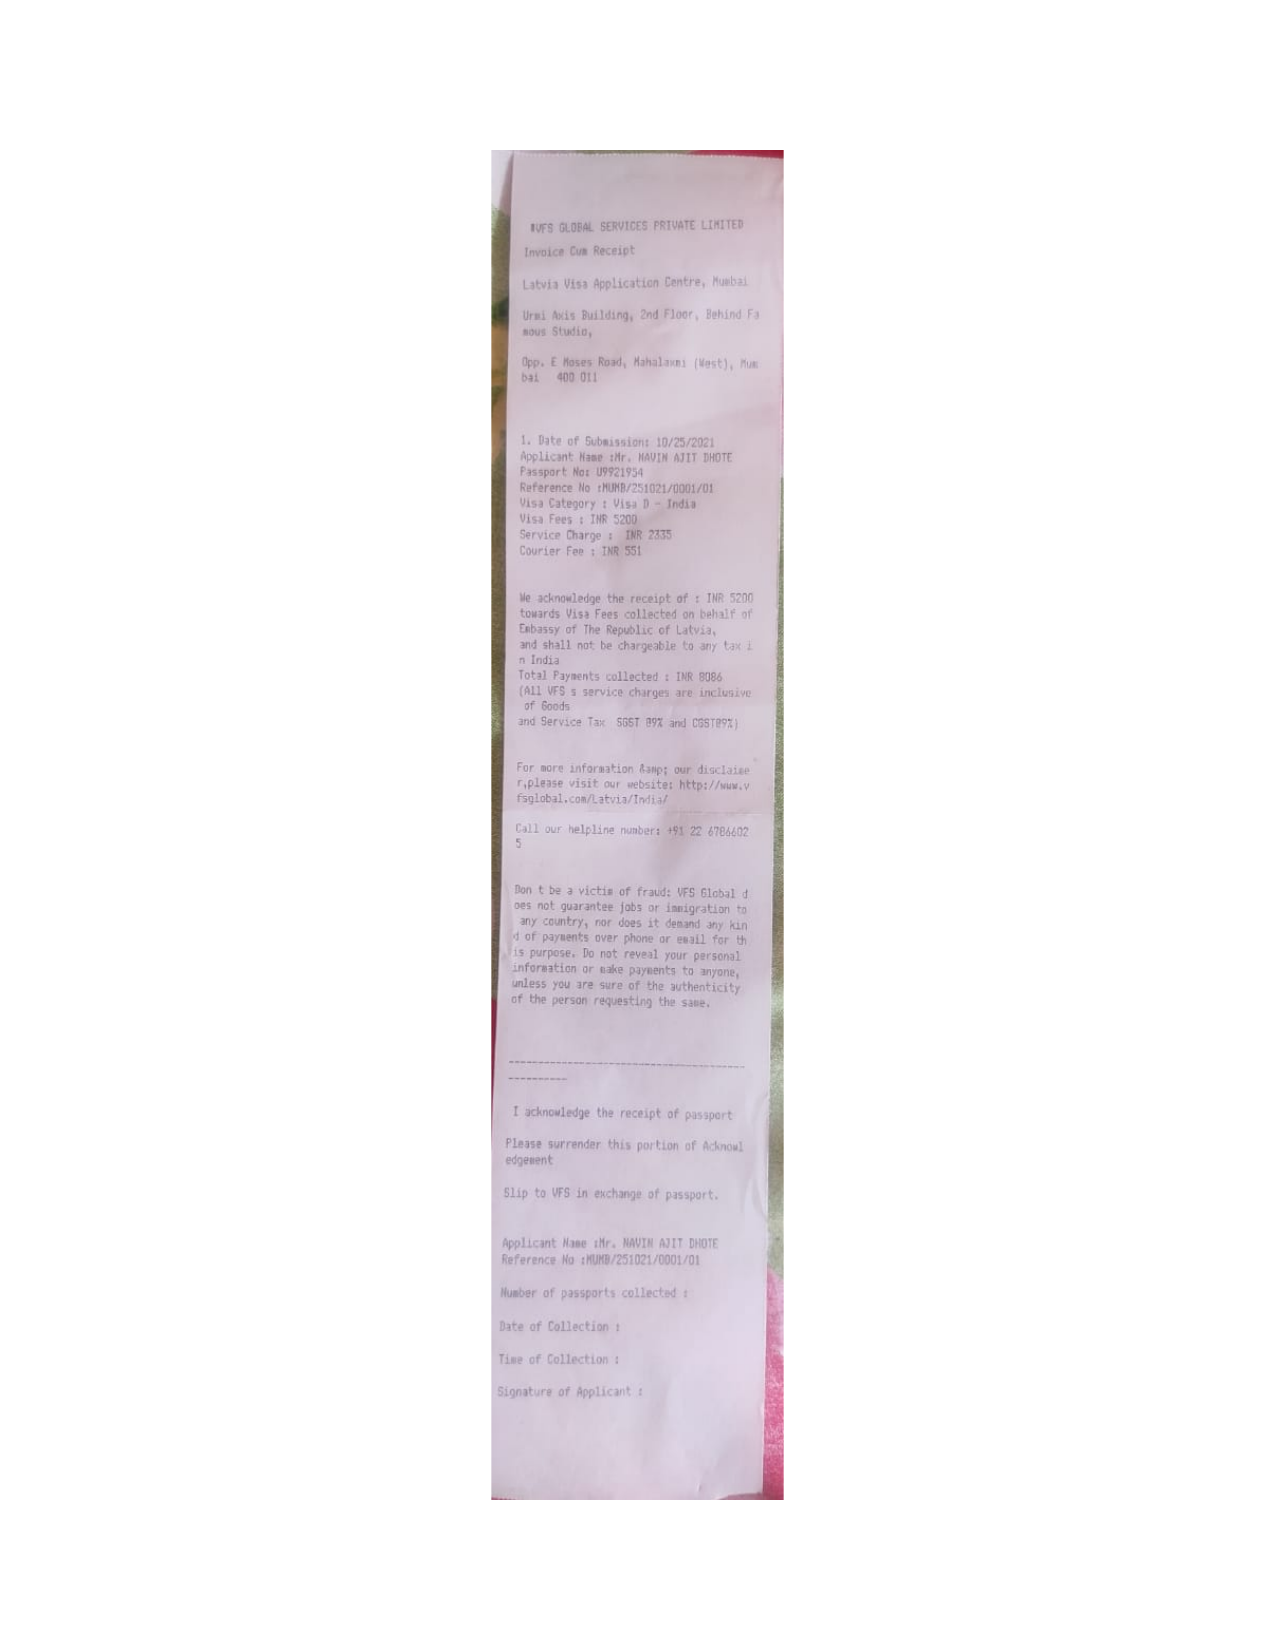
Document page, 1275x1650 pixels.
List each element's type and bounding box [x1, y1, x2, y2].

picture [491, 150, 784, 1500]
